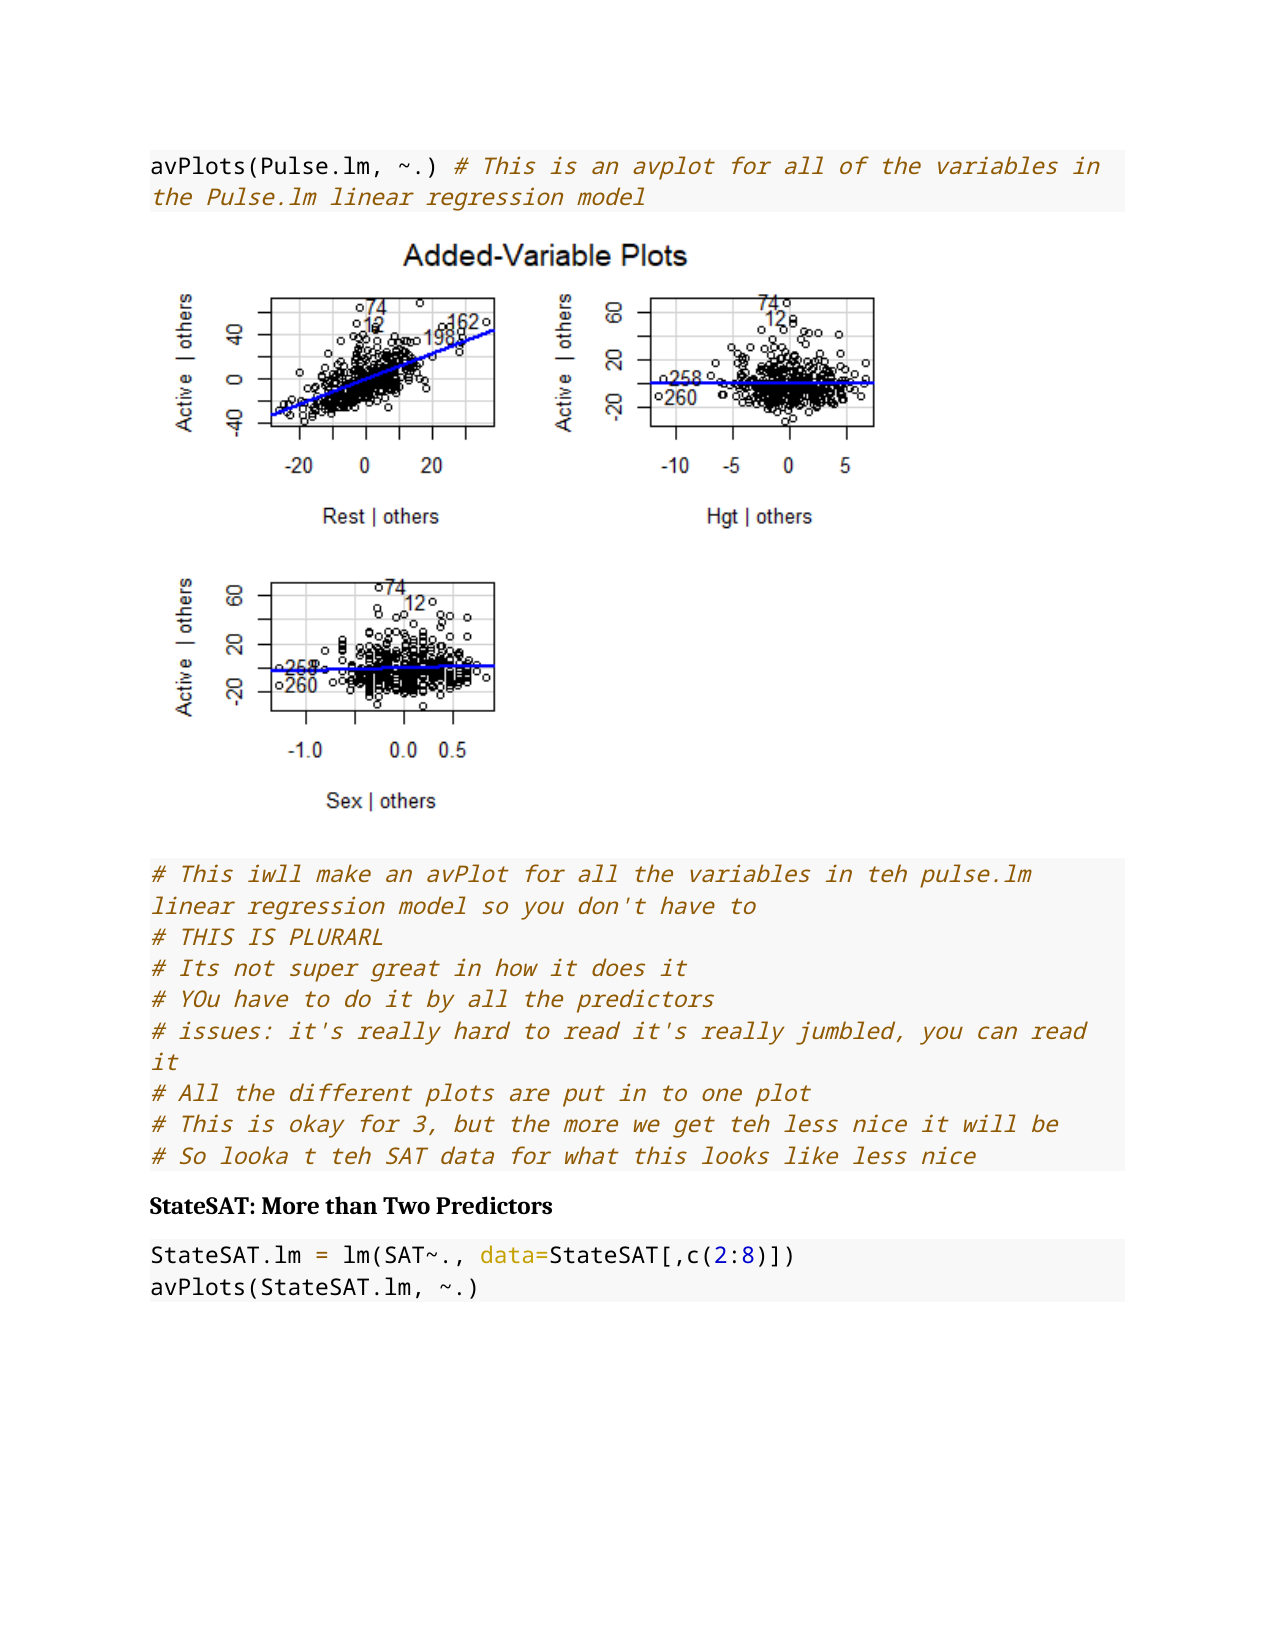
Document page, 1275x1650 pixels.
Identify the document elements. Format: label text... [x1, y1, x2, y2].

text # This iwll make an avPlot for all the variables in teh pulse.lm linear regression model so you don't have to # THIS IS PLURARL # Its not super great in how it does it # YOu have to do it by all the predictors # issues: it's really hard to read it's really jumbled, you can read it # All the different plots are put in to one plot # This is okay for 3, but the more we get teh less nice it will be # So looka t teh SAT data for what this looks like less nice [150, 858, 1125, 1171]
text avPlots(Pulse.lm, ~.) # This is an avplot for all of the variables in the Pulse.lm linear regression model [645, 150, 1125, 212]
text StateSAT: More than Two Predictors [150, 1192, 1125, 1221]
text StateSAT.lm = lm(SAT~., data=StateSAT[,c(2:8)]) avPlots(StateSAT.lm, ~.) [480, 1239, 1125, 1302]
picture [168, 233, 927, 840]
